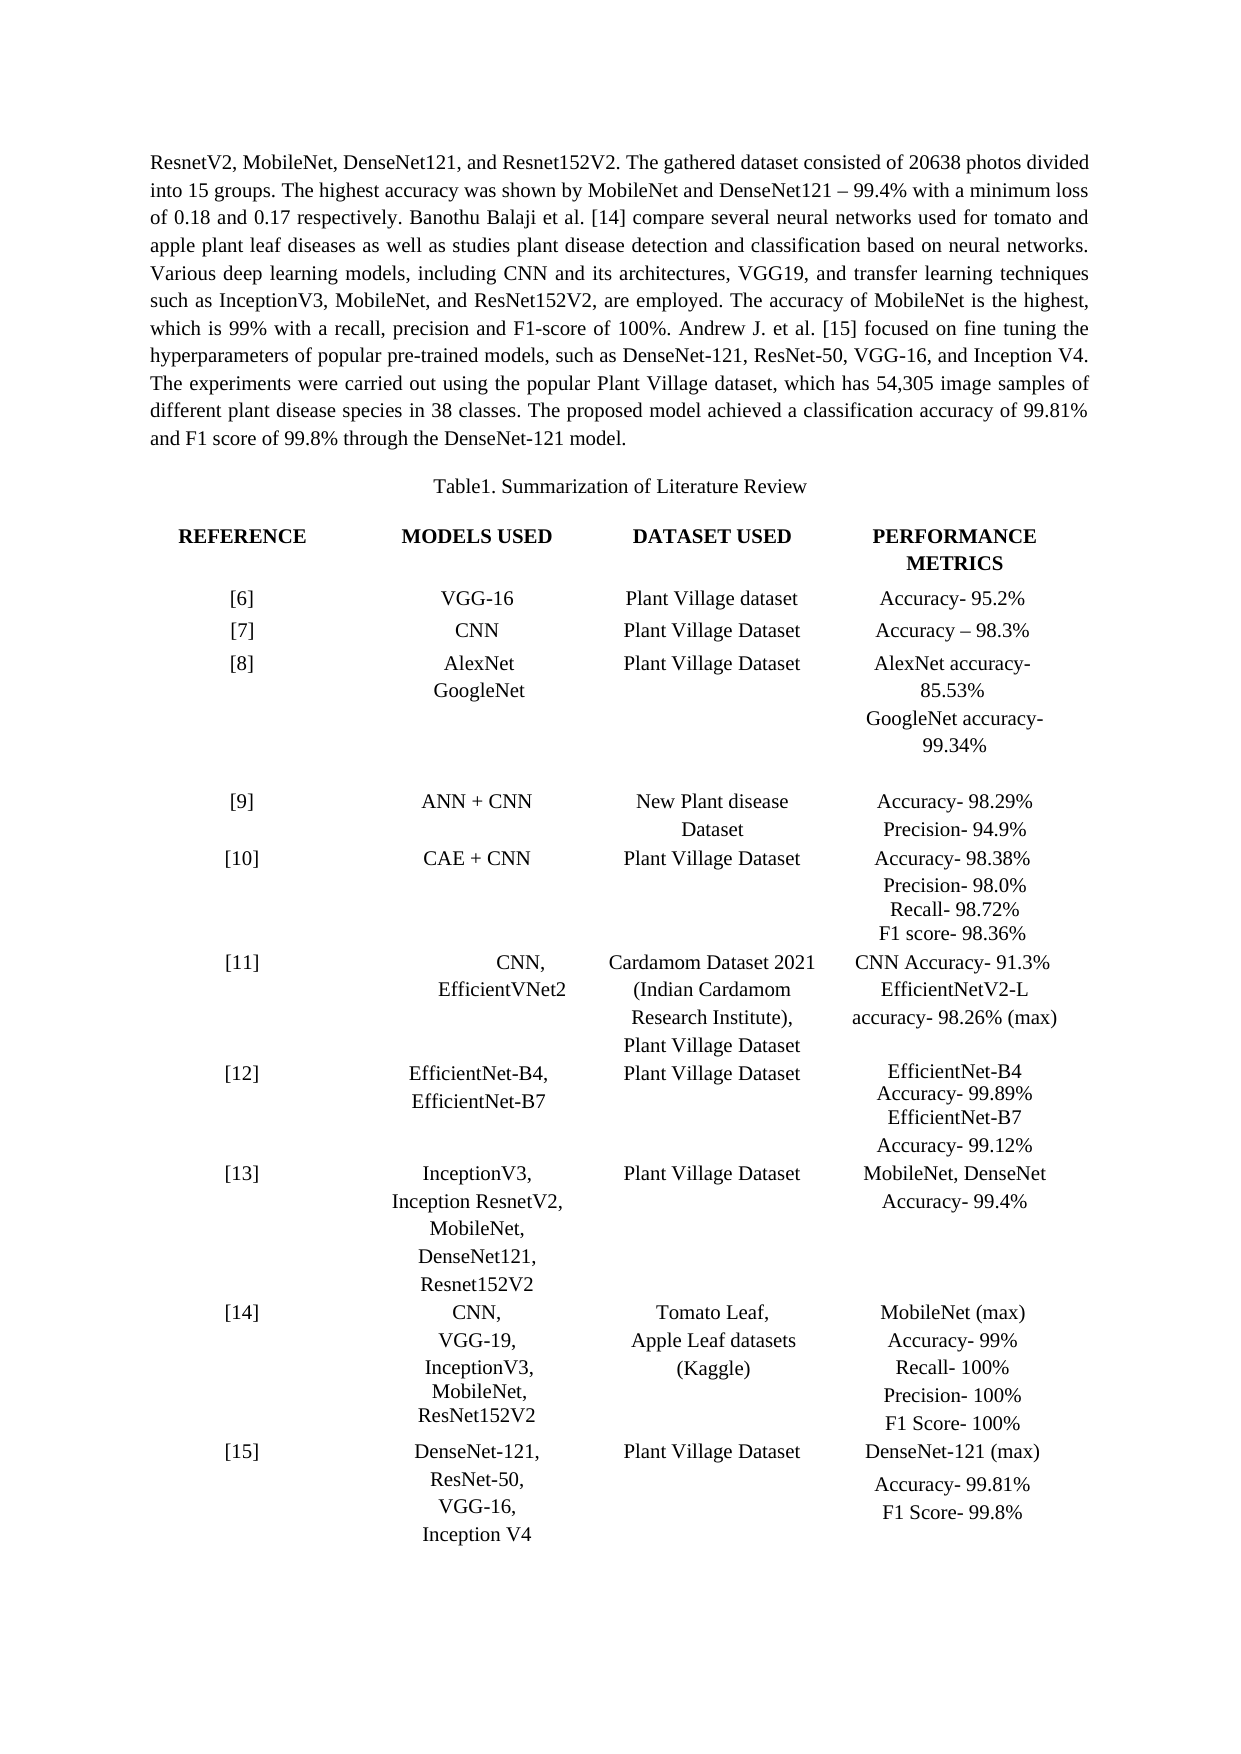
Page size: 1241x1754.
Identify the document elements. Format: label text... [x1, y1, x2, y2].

table_cell Plant Village Dataset [594, 1160, 829, 1299]
table_cell CAE + CNN [360, 845, 594, 949]
table_cell New Plant disease Dataset [594, 789, 829, 845]
table_cell Accuracy – 98.3% [830, 618, 1076, 650]
table_cell [6] [125, 585, 359, 618]
table_cell Plant Village dataset [594, 585, 829, 618]
table_cell [9] [125, 789, 359, 845]
table_cell Plant Village Dataset [594, 845, 829, 949]
table_cell Plant Village Dataset [594, 1438, 829, 1550]
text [150, 150, 1090, 450]
table_header DATASET USED [594, 523, 829, 585]
table_cell [13] [125, 1160, 359, 1299]
table_cell AlexNet accuracy- 85.53% GoogleNet accuracy- 99.34% [830, 650, 1076, 789]
table_cell DenseNet-121 (max) Accuracy- 99.81% F1 Score- 99.8% [830, 1438, 1076, 1550]
table_cell MobileNet, DenseNet Accuracy- 99.4% [830, 1160, 1076, 1299]
table_cell Accuracy- 98.29% Precision- 94.9% [830, 789, 1076, 845]
text Table1. Summarization of Literature Review [150, 474, 1090, 498]
table_cell EfficientNet-B4 Accuracy- 99.89% EfficientNet-B7 Accuracy- 99.12% [830, 1060, 1076, 1160]
table_cell [15] [125, 1438, 359, 1550]
table_cell [11] [125, 949, 359, 1060]
table_cell VGG-16 [360, 585, 594, 618]
table_cell [10] [125, 845, 359, 949]
table_cell [14] [125, 1299, 359, 1438]
table_cell [7] [125, 618, 359, 650]
table_cell Plant Village Dataset [594, 650, 829, 789]
table_header REFERENCE [125, 523, 359, 585]
table_cell CNN Accuracy- 91.3% EfficientNetV2-L accuracy- 98.26% (max) [830, 949, 1076, 1060]
table_cell Cardamom Dataset 2021 (Indian Cardamom Research Institute), Plant Village Dataset [594, 949, 829, 1060]
table_cell Accuracy- 95.2% [830, 585, 1076, 618]
table_cell InceptionV3, Inception ResnetV2, MobileNet, DenseNet121, Resnet152V2 [360, 1160, 594, 1299]
table_cell DenseNet-121, ResNet-50, VGG-16, Inception V4 [360, 1438, 594, 1550]
table_cell [12] [125, 1060, 359, 1160]
table_header PERFORMANCE METRICS [830, 523, 1076, 585]
table_cell CNN [360, 618, 594, 650]
table_cell ANN + CNN [360, 789, 594, 845]
table_cell [8] [125, 650, 359, 789]
table_cell EfficientNet-B4, EfficientNet-B7 [360, 1060, 594, 1160]
table_cell CNN, EfficientVNet2 [360, 949, 594, 1060]
table_cell MobileNet (max) Accuracy- 99% Recall- 100% Precision- 100% F1 Score- 100% [830, 1299, 1076, 1438]
table_cell Plant Village Dataset [594, 618, 829, 650]
table_cell CNN, VGG-19, InceptionV3, MobileNet, ResNet152V2 [360, 1299, 594, 1438]
table_cell Accuracy- 98.38% Precision- 98.0% Recall- 98.72% F1 score- 98.36% [830, 845, 1076, 949]
table_cell AlexNet GoogleNet [360, 650, 594, 789]
table_cell Plant Village Dataset [594, 1060, 829, 1160]
table_header MODELS USED [360, 523, 594, 585]
table_cell Tomato Leaf, Apple Leaf datasets (Kaggle) [594, 1299, 829, 1438]
